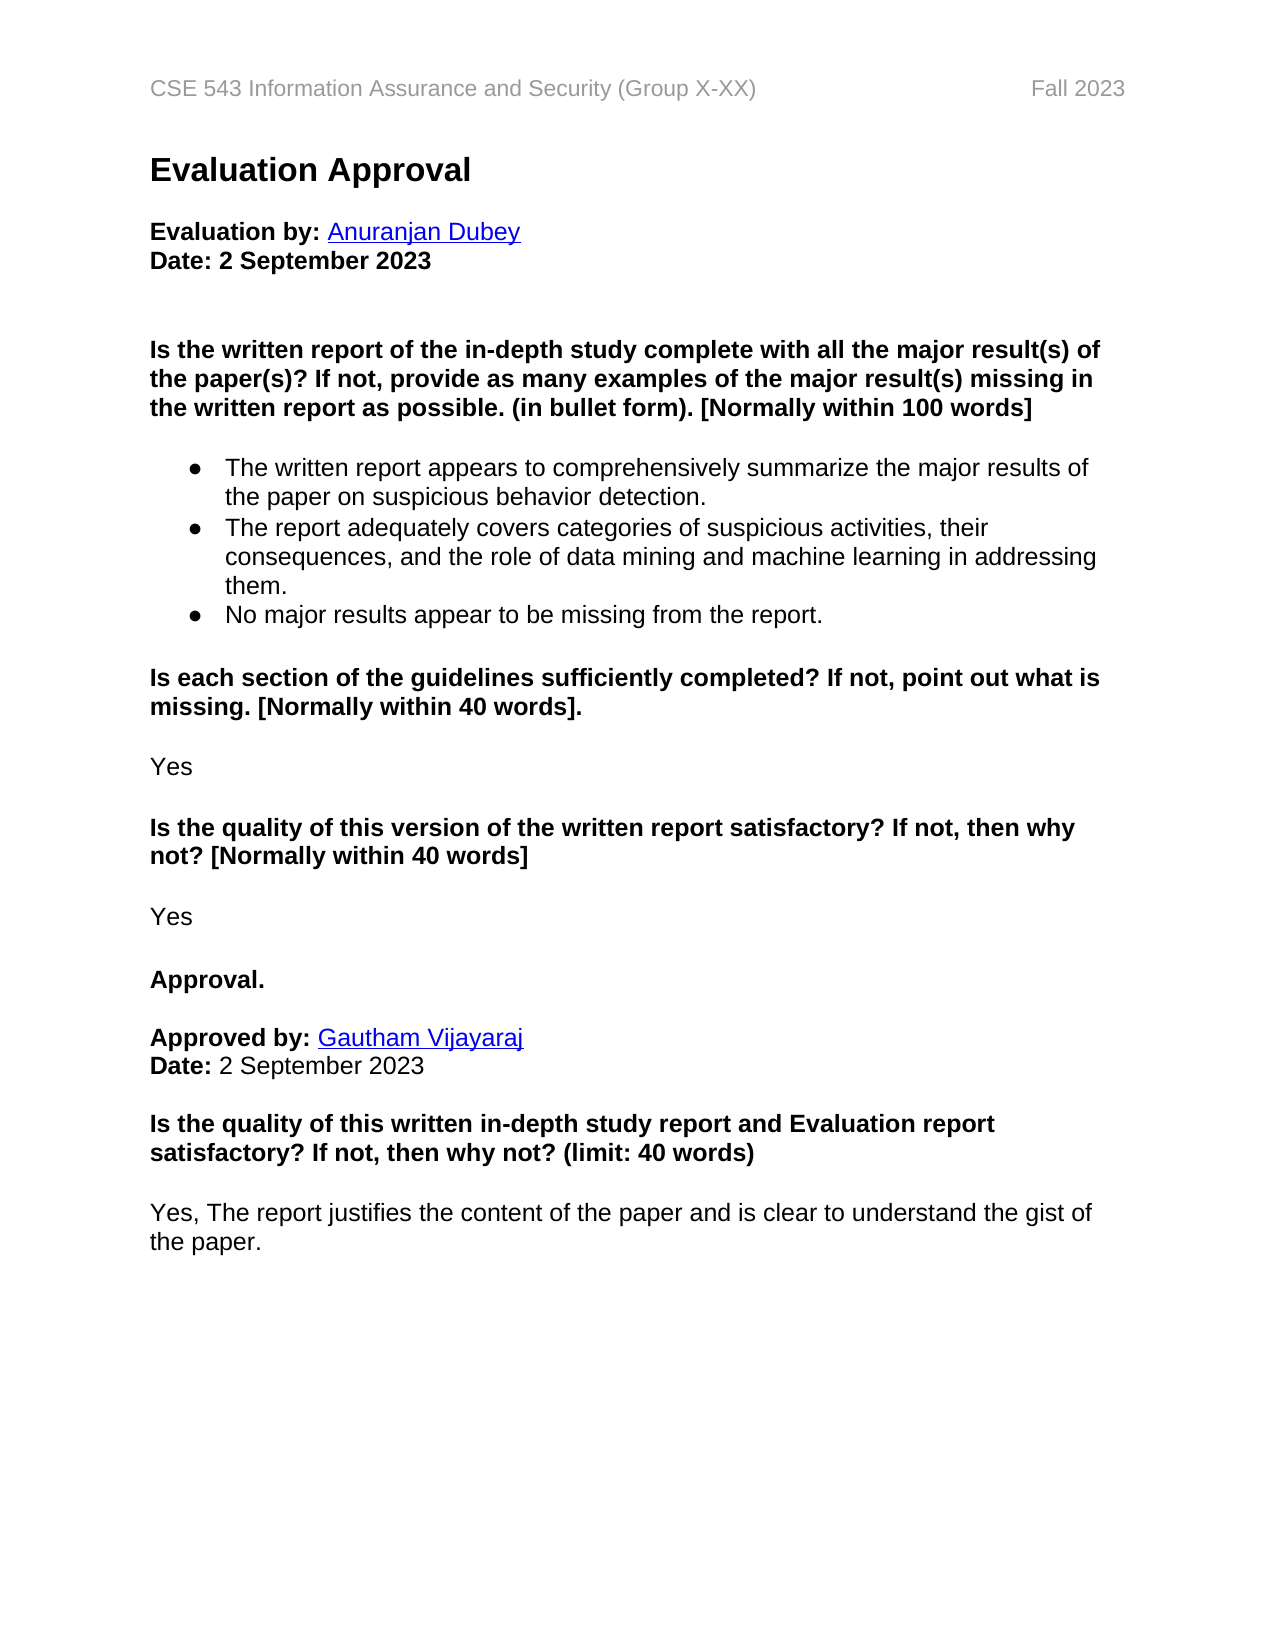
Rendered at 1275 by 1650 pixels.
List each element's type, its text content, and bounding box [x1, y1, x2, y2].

list The report adequately covers categories of suspicious activities, their consequences, and the role of data mining and machine learning in addressing them. [187, 513, 1123, 600]
text Yes [149, 723, 1123, 781]
text Is the written report of the in-depth study complete with all the major result(s) of the paper(s)? If not, provide as many examples of the major result(s) missing in the written report as possible. (in bullet form). [Normally within 100 words] [149, 335, 1123, 450]
text Approval. Approved by: Gautham Vijayaraj Date: 2 September 2023 Is the quality of this written in-depth study report and Evaluation report satisfactory? If not, then why not? (limit: 40 words) [149, 965, 1123, 1166]
text Yes [149, 873, 1123, 931]
text Evaluation Approval Evaluation by: Anuranjan Dubey Date: 2 September 2023 [149, 150, 1123, 332]
text Yes, The report justifies the content of the paper and is clear to understand the gist of the paper. [149, 1169, 1123, 1256]
list No major results appear to be missing from the report. [187, 600, 1123, 628]
text Is each section of the guidelines sufficiently completed? If not, point out what is missing. [Normally within 40 words]. [149, 663, 1123, 721]
text Is the quality of this version of the written report satisfactory? If not, then why not? [Normally within 40 words] [149, 784, 1123, 870]
list The written report appears to comprehensively summarize the major results of the paper on suspicious behavior detection. [187, 453, 1123, 511]
